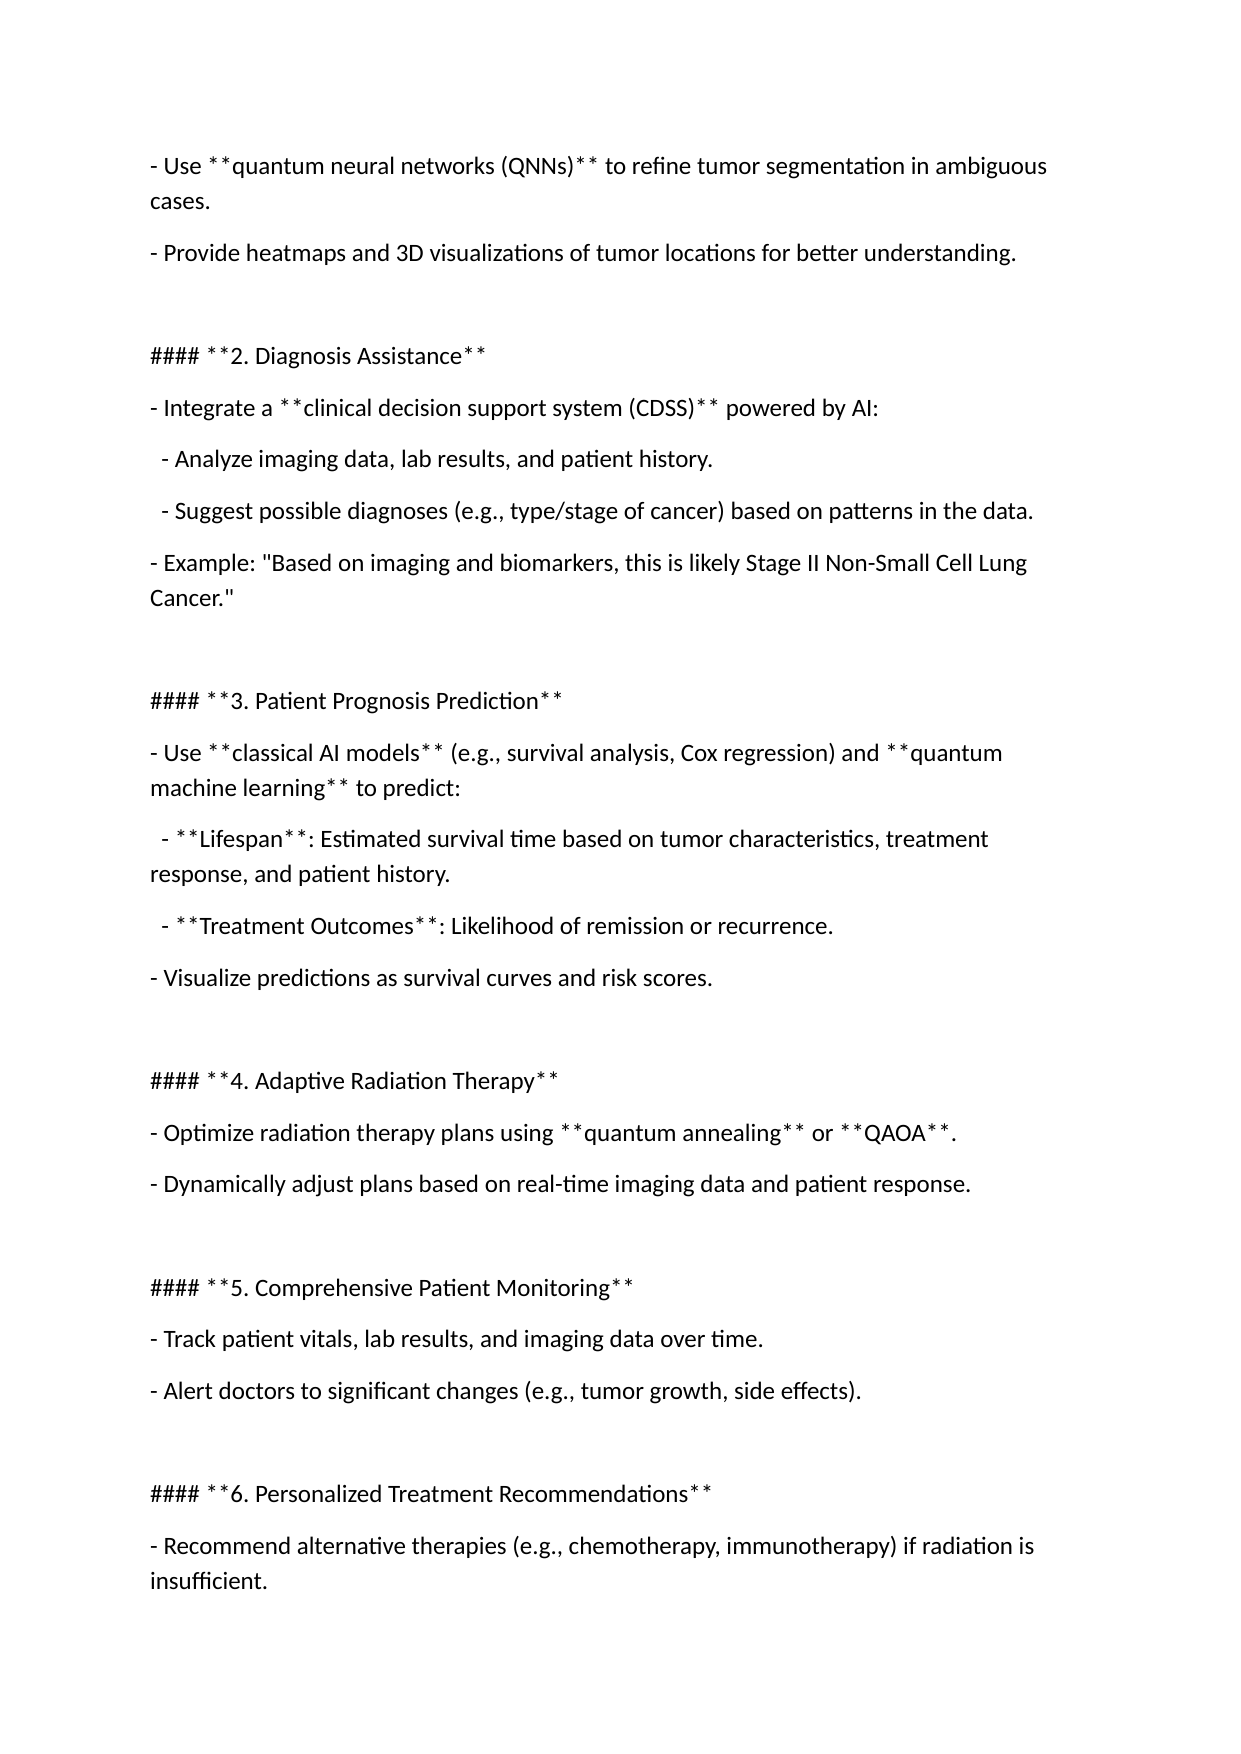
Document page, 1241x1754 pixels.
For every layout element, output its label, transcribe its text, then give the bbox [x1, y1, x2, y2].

text - Visualize predictions as survival curves and risk scores. [150, 962, 1090, 992]
text #### **2. Diagnosis Assistance** [150, 340, 1090, 371]
text - Analyze imaging data, lab results, and patient history. [150, 443, 1090, 474]
text - **Treatment Outcomes**: Likelihood of remission or recurrence. [150, 910, 1090, 941]
text - Example: "Based on imaging and biomarkers, this is likely Stage II Non-Small Cell Lung Cancer." [150, 547, 1090, 612]
text - Dynamically adjust plans based on real-time imaging data and patient response. [150, 1168, 1090, 1199]
text - **Lifespan**: Estimated survival time based on tumor characteristics, treatment response, and patient history. [150, 823, 1090, 889]
text - Suggest possible diagnoses (e.g., type/stage of cancer) based on patterns in the data. [150, 495, 1090, 526]
text - Alert doctors to significant changes (e.g., tumor growth, side effects). [150, 1375, 1090, 1406]
text - Use **classical AI models** (e.g., survival analysis, Cox regression) and **quantum machine learning** to predict: [150, 737, 1090, 802]
text - Use **quantum neural networks (QNNs)** to refine tumor segmentation in ambiguous cases. [150, 150, 1090, 216]
text - Track patient vitals, lab results, and imaging data over time. [150, 1323, 1090, 1354]
text - Recommend alternative therapies (e.g., chemotherapy, immunotherapy) if radiation is insufficient. [150, 1530, 1090, 1596]
text #### **5. Comprehensive Patient Monitoring** [150, 1272, 1090, 1302]
text - Integrate a **clinical decision support system (CDSS)** powered by AI: [150, 392, 1090, 422]
text #### **6. Personalized Treatment Recommendations** [150, 1478, 1090, 1509]
text - Provide heatmaps and 3D visualizations of tumor locations for better understanding. [150, 237, 1090, 267]
text #### **4. Adaptive Radiation Therapy** [150, 1065, 1090, 1096]
text #### **3. Patient Prognosis Prediction** [150, 685, 1090, 716]
text - Optimize radiation therapy plans using **quantum annealing** or **QAOA**. [150, 1117, 1090, 1147]
